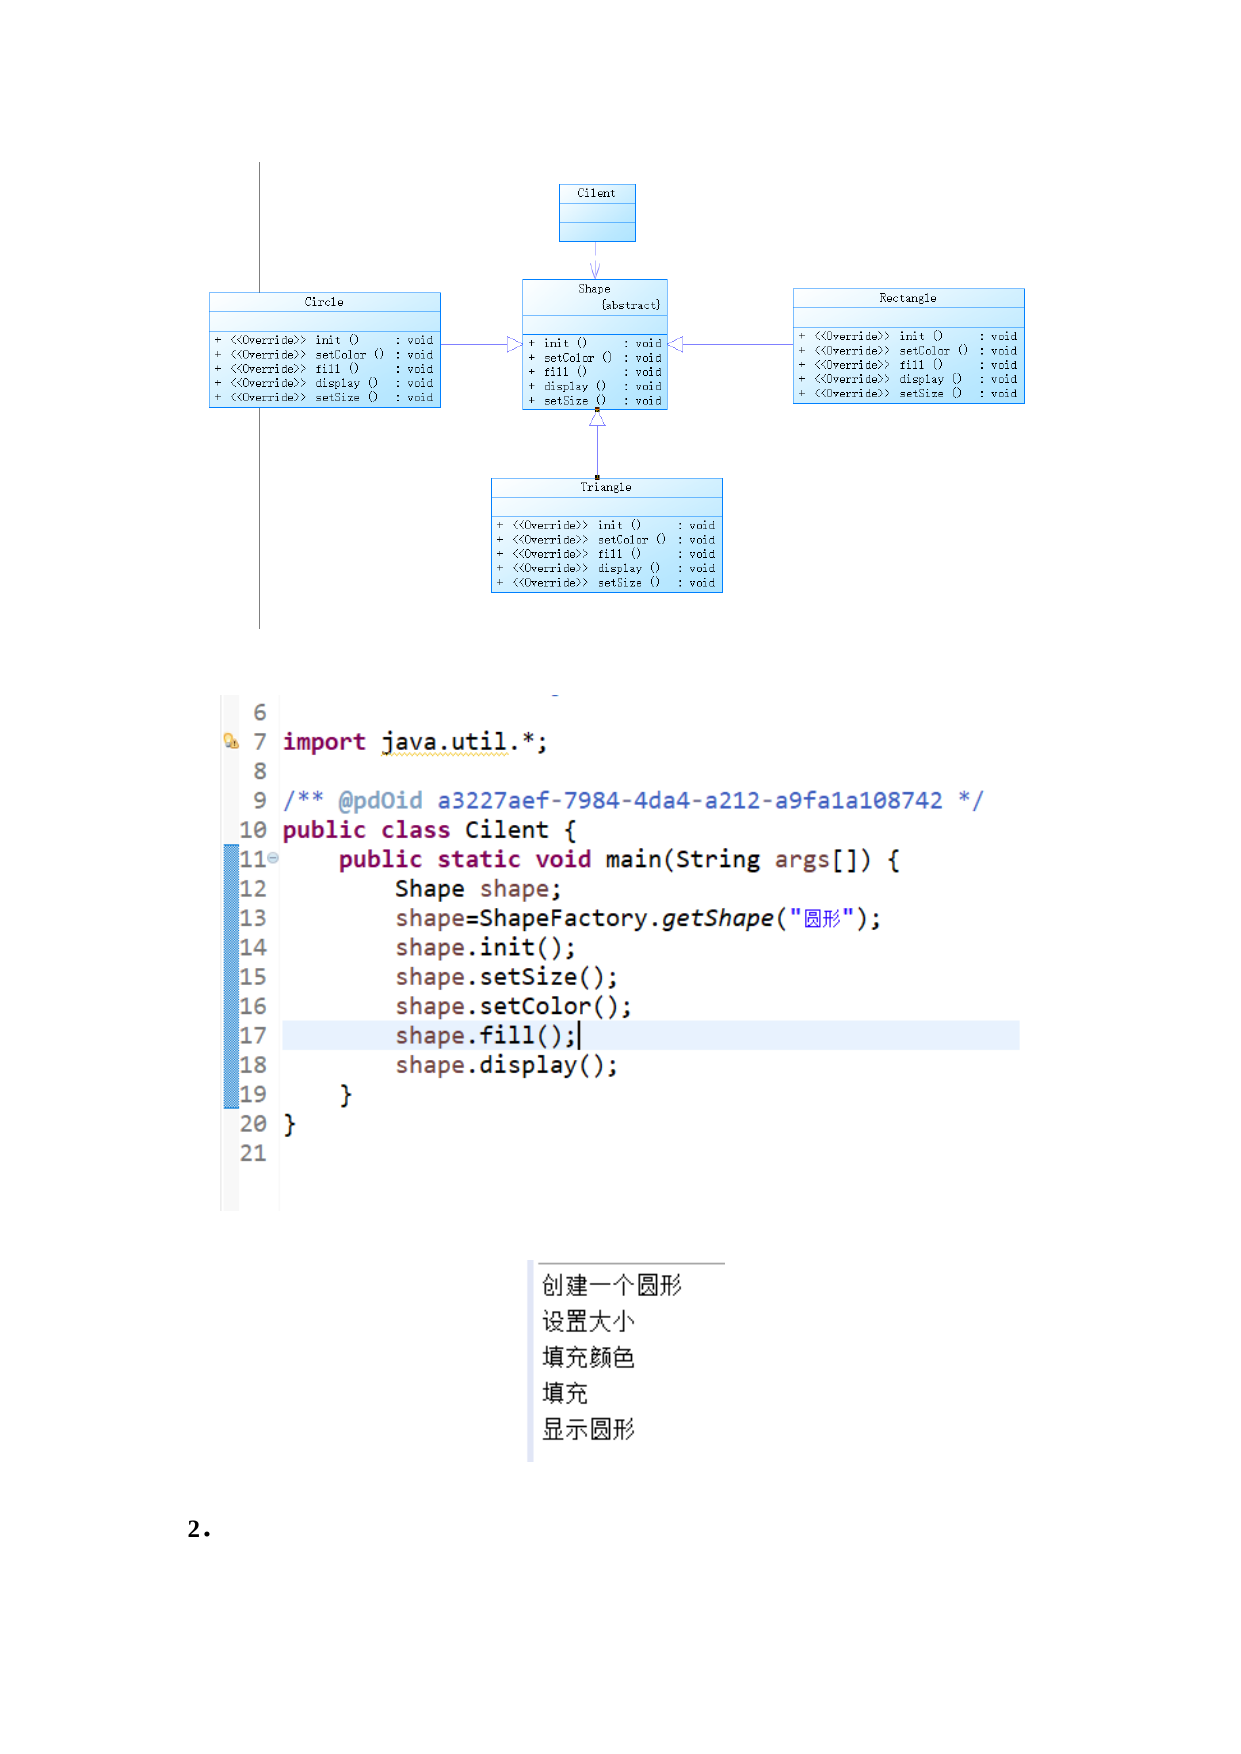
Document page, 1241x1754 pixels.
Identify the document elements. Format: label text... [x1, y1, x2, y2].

picture [220, 695, 1020, 1211]
picture [187, 162, 1053, 629]
text 2． [187, 1494, 1053, 1559]
picture [515, 1260, 725, 1462]
